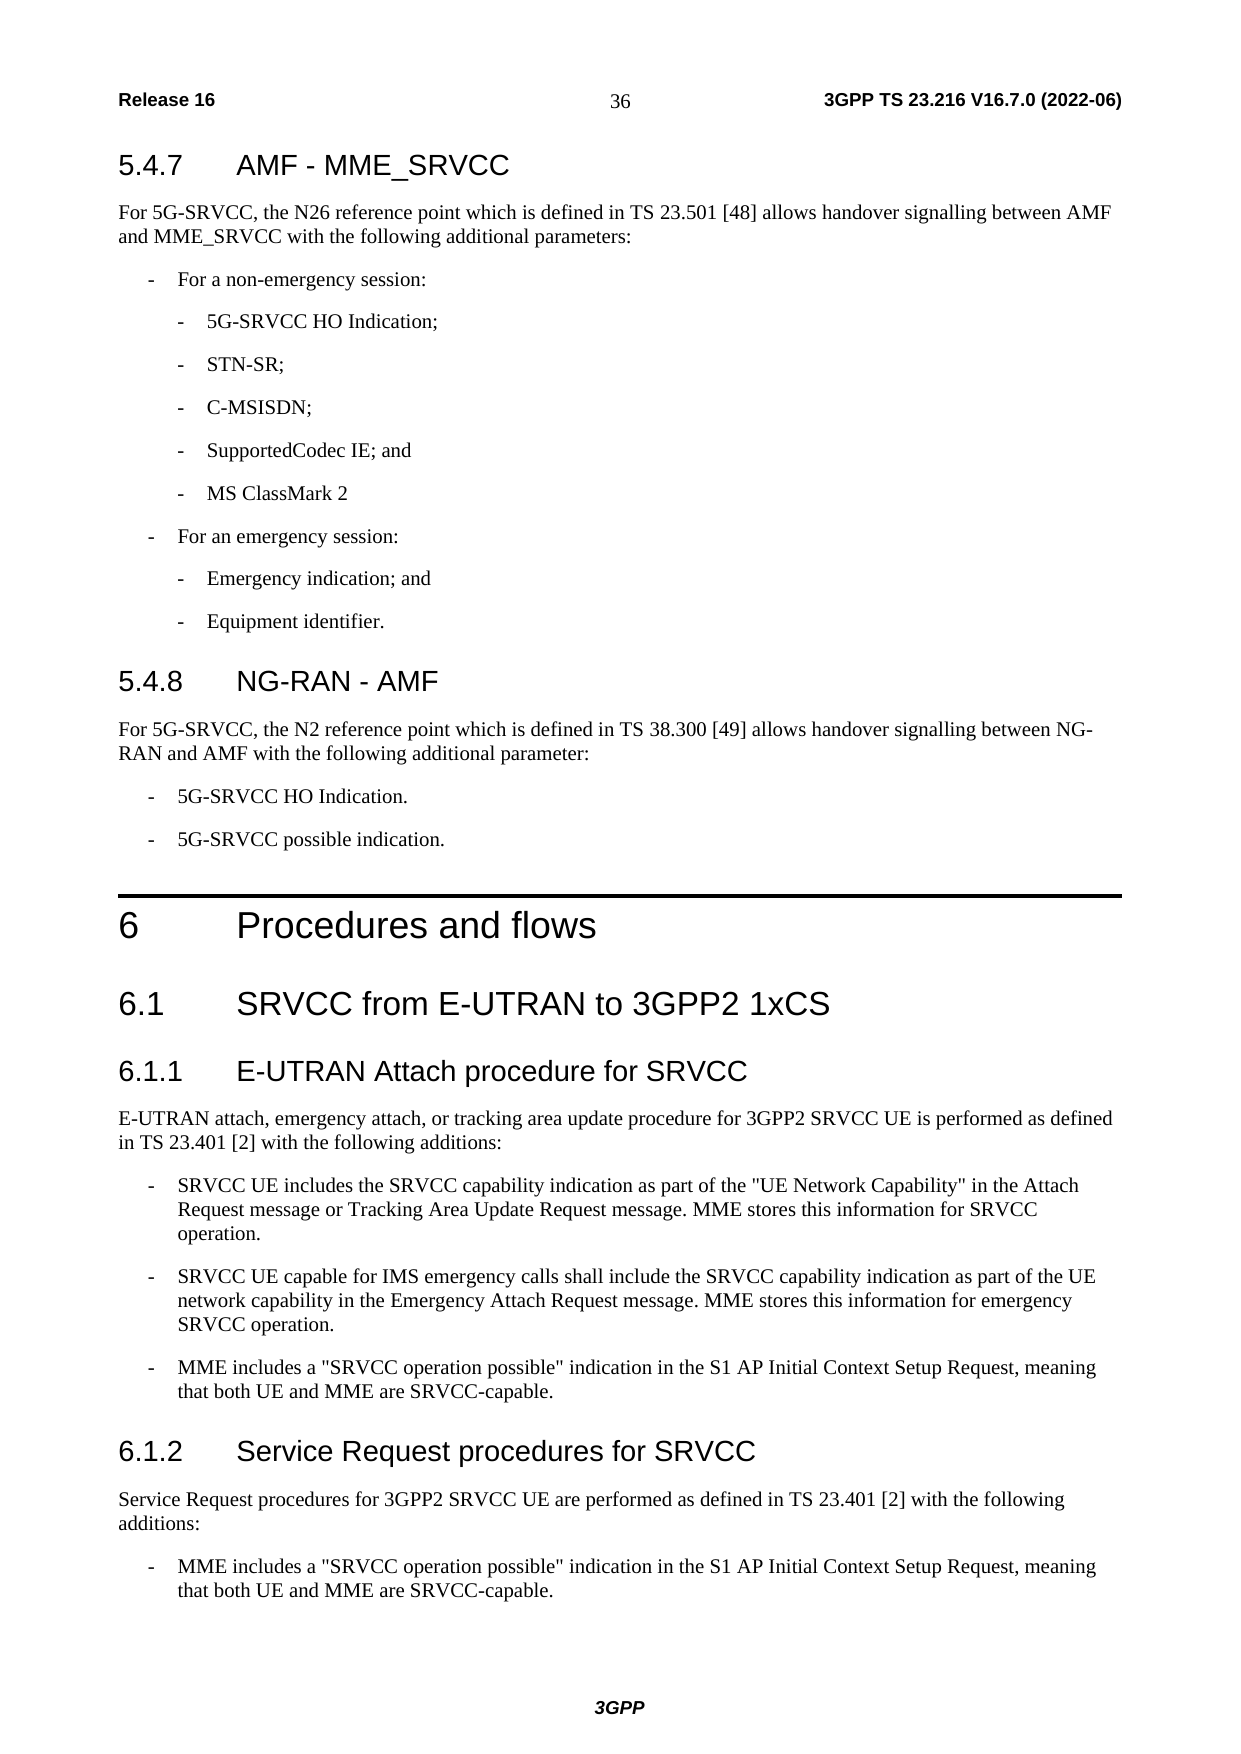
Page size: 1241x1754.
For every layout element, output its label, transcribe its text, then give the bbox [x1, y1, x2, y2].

text - For a non-emergency session: [148, 267, 1122, 291]
text For 5G-SRVCC, the N2 reference point which is defined in TS 38.300 [49] allows handover signalling between NG-RAN and AMF with the following additional parameter: [118, 717, 1122, 765]
text - 5G-SRVCC possible indication. [148, 826, 1122, 851]
text - SupportedCodec IE; and [177, 438, 1122, 462]
subtitle 6 Procedures and flows [118, 898, 1122, 947]
text - SRVCC UE capable for IMS emergency calls shall include the SRVCC capability indication as part of the UE network capability in the Emergency Attach Request message. MME stores this information for emergency SRVCC operation. [148, 1264, 1122, 1336]
subtitle 5.4.8 NG-RAN - AMF [118, 664, 1122, 698]
text E-UTRAN attach, emergency attach, or tracking area update procedure for 3GPP2 SRVCC UE is performed as defined in TS 23.401 [2] with the following additions: [118, 1106, 1122, 1154]
text - Emergency indication; and [177, 566, 1122, 590]
text Service Request procedures for 3GPP2 SRVCC UE are performed as defined in TS 23.401 [2] with the following additions: [118, 1487, 1122, 1535]
text - 5G-SRVCC HO Indication. [148, 784, 1122, 808]
text - MME includes a "SRVCC operation possible" indication in the S1 AP Initial Context Setup Request, meaning that both UE and MME are SRVCC-capable. [148, 1355, 1122, 1403]
subtitle 6.1.2 Service Request procedures for SRVCC [118, 1434, 1122, 1468]
text - STN-SR; [177, 352, 1122, 376]
subtitle 6.1 SRVCC from E-UTRAN to 3GPP2 1xCS [118, 984, 1122, 1023]
text For 5G-SRVCC, the N26 reference point which is defined in TS 23.501 [48] allows handover signalling between AMF and MME_SRVCC with the following additional parameters: [118, 200, 1122, 248]
text - Equipment identifier. [177, 609, 1122, 633]
subtitle 6.1.1 E-UTRAN Attach procedure for SRVCC [118, 1054, 1122, 1087]
subtitle 5.4.7 AMF - MME_SRVCC [118, 147, 1122, 181]
text - C-MSISDN; [177, 395, 1122, 419]
text - SRVCC UE includes the SRVCC capability indication as part of the "UE Network Capability" in the Attach Request message or Tracking Area Update Request message. MME stores this information for SRVCC operation. [148, 1173, 1122, 1245]
text - 5G-SRVCC HO Indication; [177, 309, 1122, 333]
text - MME includes a "SRVCC operation possible" indication in the S1 AP Initial Context Setup Request, meaning that both UE and MME are SRVCC-capable. [148, 1553, 1122, 1602]
text - For an emergency session: [148, 523, 1122, 548]
text - MS ClassMark 2 [177, 481, 1122, 505]
